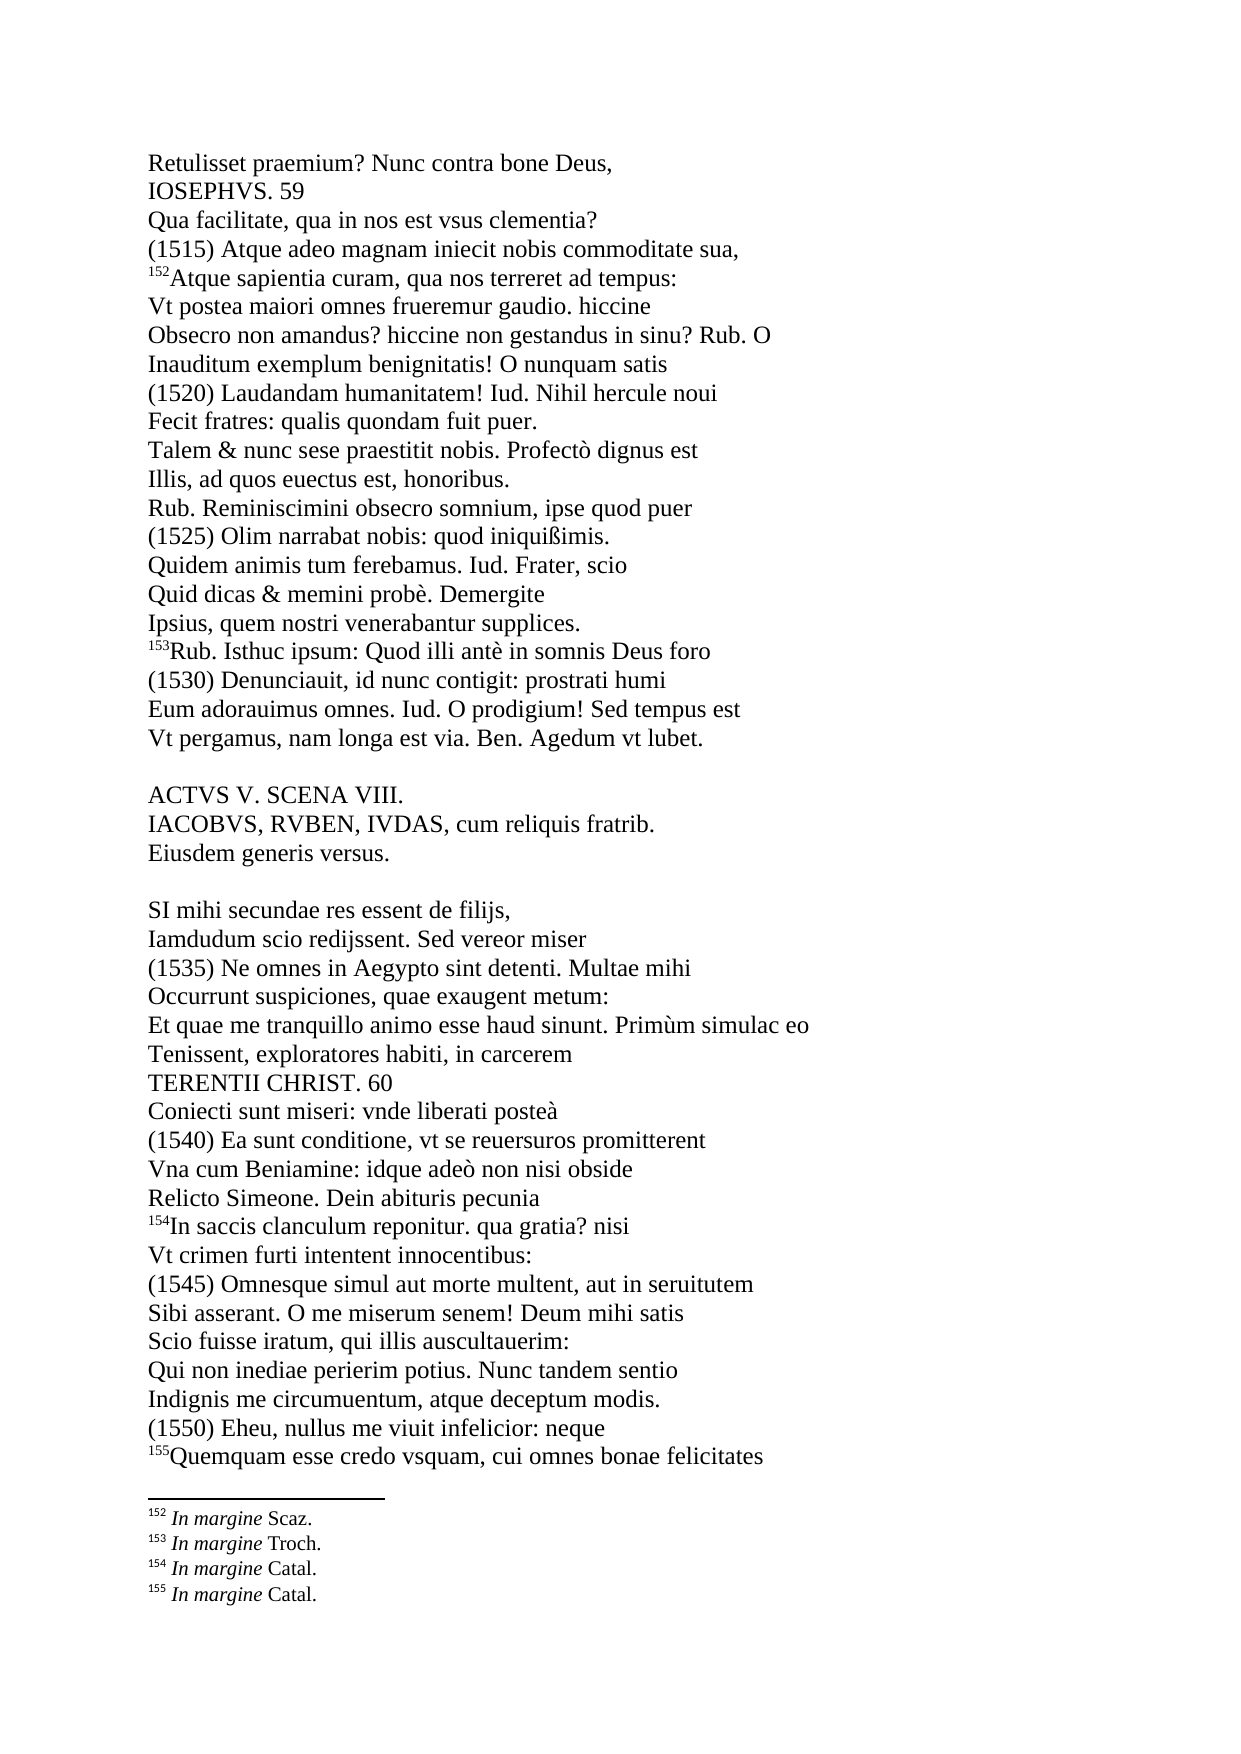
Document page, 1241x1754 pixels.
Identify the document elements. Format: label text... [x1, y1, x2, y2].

text Obsecro non amandus? hiccine non gestandus in sinu? Rub. O [148, 320, 1093, 349]
text In saccis clanculum reponitur. qua gratia? nisi [148, 1211, 1093, 1240]
text Qui non inediae perierim potius. Nunc tandem sentio [148, 1355, 1093, 1384]
text SI mihi secundae res essent de filijs, [148, 895, 1093, 924]
text Et quae me tranquillo animo esse haud sinunt. Primùm simulac eo [148, 1010, 1093, 1039]
text Vt postea maiori omnes frueremur gaudio. hiccine [148, 291, 1093, 320]
text Vt crimen furti intentent innocentibus: [148, 1240, 1093, 1269]
text Indignis me circumuentum, atque deceptum modis. [148, 1384, 1093, 1413]
text TERENTII CHRIST. 60 [148, 1068, 1093, 1096]
text Coniecti sunt miseri: vnde liberati posteà [148, 1096, 1093, 1125]
text IOSEPHVS. 59 [148, 176, 1093, 205]
text Illis, ad quos euectus est, honoribus. [148, 464, 1093, 493]
text Rub. Reminiscimini obsecro somnium, ipse quod puer [148, 493, 1093, 521]
text (1515) Atque adeo magnam iniecit nobis commoditate sua, [148, 234, 1093, 263]
text Vna cum Beniamine: idque adeò non nisi obside [148, 1154, 1093, 1183]
text Inauditum exemplum benignitatis! O nunquam satis [148, 349, 1093, 378]
text Quemquam esse credo vsquam, cui omnes bonae felicitates [148, 1441, 1093, 1470]
text Eiusdem generis versus. [148, 838, 1093, 866]
text Atque sapientia curam, qua nos terreret ad tempus: [148, 263, 1093, 291]
text (1545) Omnesque simul aut morte multent, aut in seruitutem [148, 1269, 1093, 1298]
text Eum adorauimus omnes. Iud. O prodigium! Sed tempus est [148, 694, 1093, 723]
text Tenissent, exploratores habiti, in carcerem [148, 1039, 1093, 1068]
text Vt pergamus, nam longa est via. Ben. Agedum vt lubet. [148, 723, 1093, 751]
text (1520) Laudandam humanitatem! Iud. Nihil hercule noui [148, 378, 1093, 406]
text Retulisset praemium? Nunc contra bone Deus, [148, 148, 1093, 176]
text Sibi asserant. O me miserum senem! Deum mihi satis [148, 1298, 1093, 1326]
text Scio fuisse iratum, qui illis auscultauerim: [148, 1326, 1093, 1355]
text (1550) Eheu, nullus me viuit infelicior: neque [148, 1413, 1093, 1441]
text Occurrunt suspiciones, quae exaugent metum: [148, 981, 1093, 1010]
text Fecit fratres: qualis quondam fuit puer. [148, 406, 1093, 435]
text Ipsius, quem nostri venerabantur supplices. [148, 608, 1093, 636]
text Rub. Isthuc ipsum: Quod illi antè in somnis Deus foro [148, 636, 1093, 665]
text IACOBVS, RVBEN, IVDAS, cum reliquis fratrib. [148, 809, 1093, 838]
text Quid dicas & memini probè. Demergite [148, 579, 1093, 608]
text ACTVS V. SCENA VIII. [148, 780, 1093, 809]
text (1535) Ne omnes in Aegypto sint detenti. Multae mihi [148, 953, 1093, 981]
text Qua facilitate, qua in nos est vsus clementia? [148, 205, 1093, 234]
text Relicto Simeone. Dein abituris pecunia [148, 1183, 1093, 1211]
text (1530) Denunciauit, id nunc contigit: prostrati humi [148, 665, 1093, 694]
text (1540) Ea sunt conditione, vt se reuersuros promitterent [148, 1125, 1093, 1154]
text Iamdudum scio redijssent. Sed vereor miser [148, 924, 1093, 953]
text Quidem animis tum ferebamus. Iud. Frater, scio [148, 550, 1093, 579]
text (1525) Olim narrabat nobis: quod iniquißimis. [148, 521, 1093, 550]
text Talem & nunc sese praestitit nobis. Profectò dignus est [148, 435, 1093, 464]
